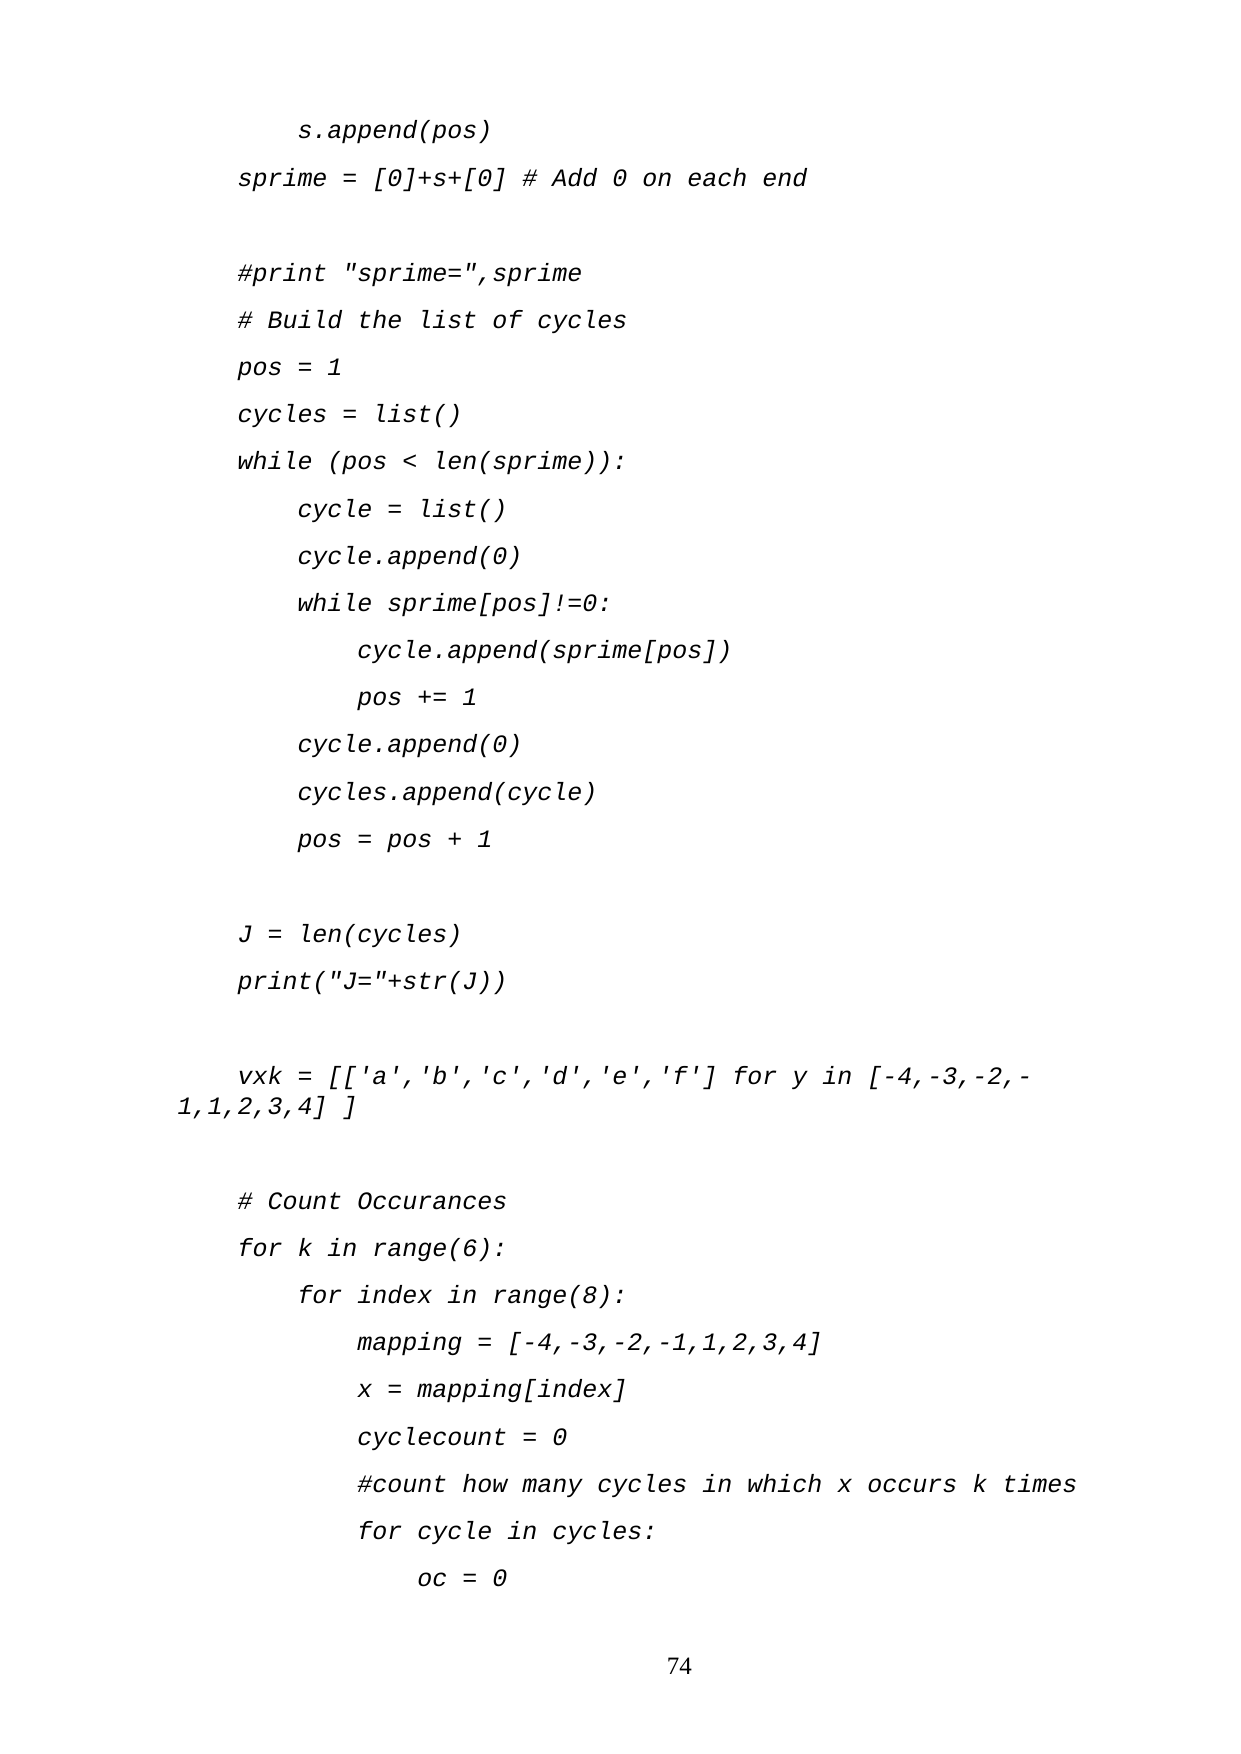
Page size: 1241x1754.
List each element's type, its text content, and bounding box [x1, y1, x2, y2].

text for cycle in cycles: [177, 1519, 1181, 1547]
text while (pos < len(sprime)): [177, 449, 1181, 477]
text mapping = [-4,-3,-2,-1,1,2,3,4] [177, 1330, 1181, 1358]
text oc = 0 [177, 1566, 1181, 1594]
text # Build the list of cycles [177, 307, 1181, 336]
text s.append(pos) [177, 118, 1181, 146]
text print("J="+str(J)) [177, 968, 1181, 997]
text for k in range(6): [177, 1236, 1181, 1264]
text cycle.append(sprime[pos]) [177, 638, 1181, 666]
text while sprime[pos]!=0: [177, 591, 1181, 619]
text cycle.append(0) [177, 543, 1181, 572]
text # Count Occurances [177, 1188, 1181, 1217]
text sprime = [0]+s+[0] # Add 0 on each end [177, 165, 1181, 194]
text pos = 1 [177, 354, 1181, 383]
text cyclecount = 0 [177, 1424, 1181, 1453]
text pos += 1 [177, 685, 1181, 713]
text #count how many cycles in which x occurs k times [177, 1471, 1181, 1500]
text cycles = list() [177, 402, 1181, 430]
text cycle.append(0) [177, 732, 1181, 760]
text J = len(cycles) [177, 921, 1181, 950]
text vxk = [['a','b','c','d','e','f'] for y in [-4,-3,-2,-1,1,2,3,4] ] [177, 1063, 1181, 1122]
text pos = pos + 1 [177, 826, 1181, 855]
text for index in range(8): [177, 1283, 1181, 1311]
text cycle = list() [177, 496, 1181, 524]
text cycles.append(cycle) [177, 779, 1181, 808]
text #print "sprime=",sprime [177, 260, 1181, 288]
text x = mapping[index] [177, 1377, 1181, 1405]
